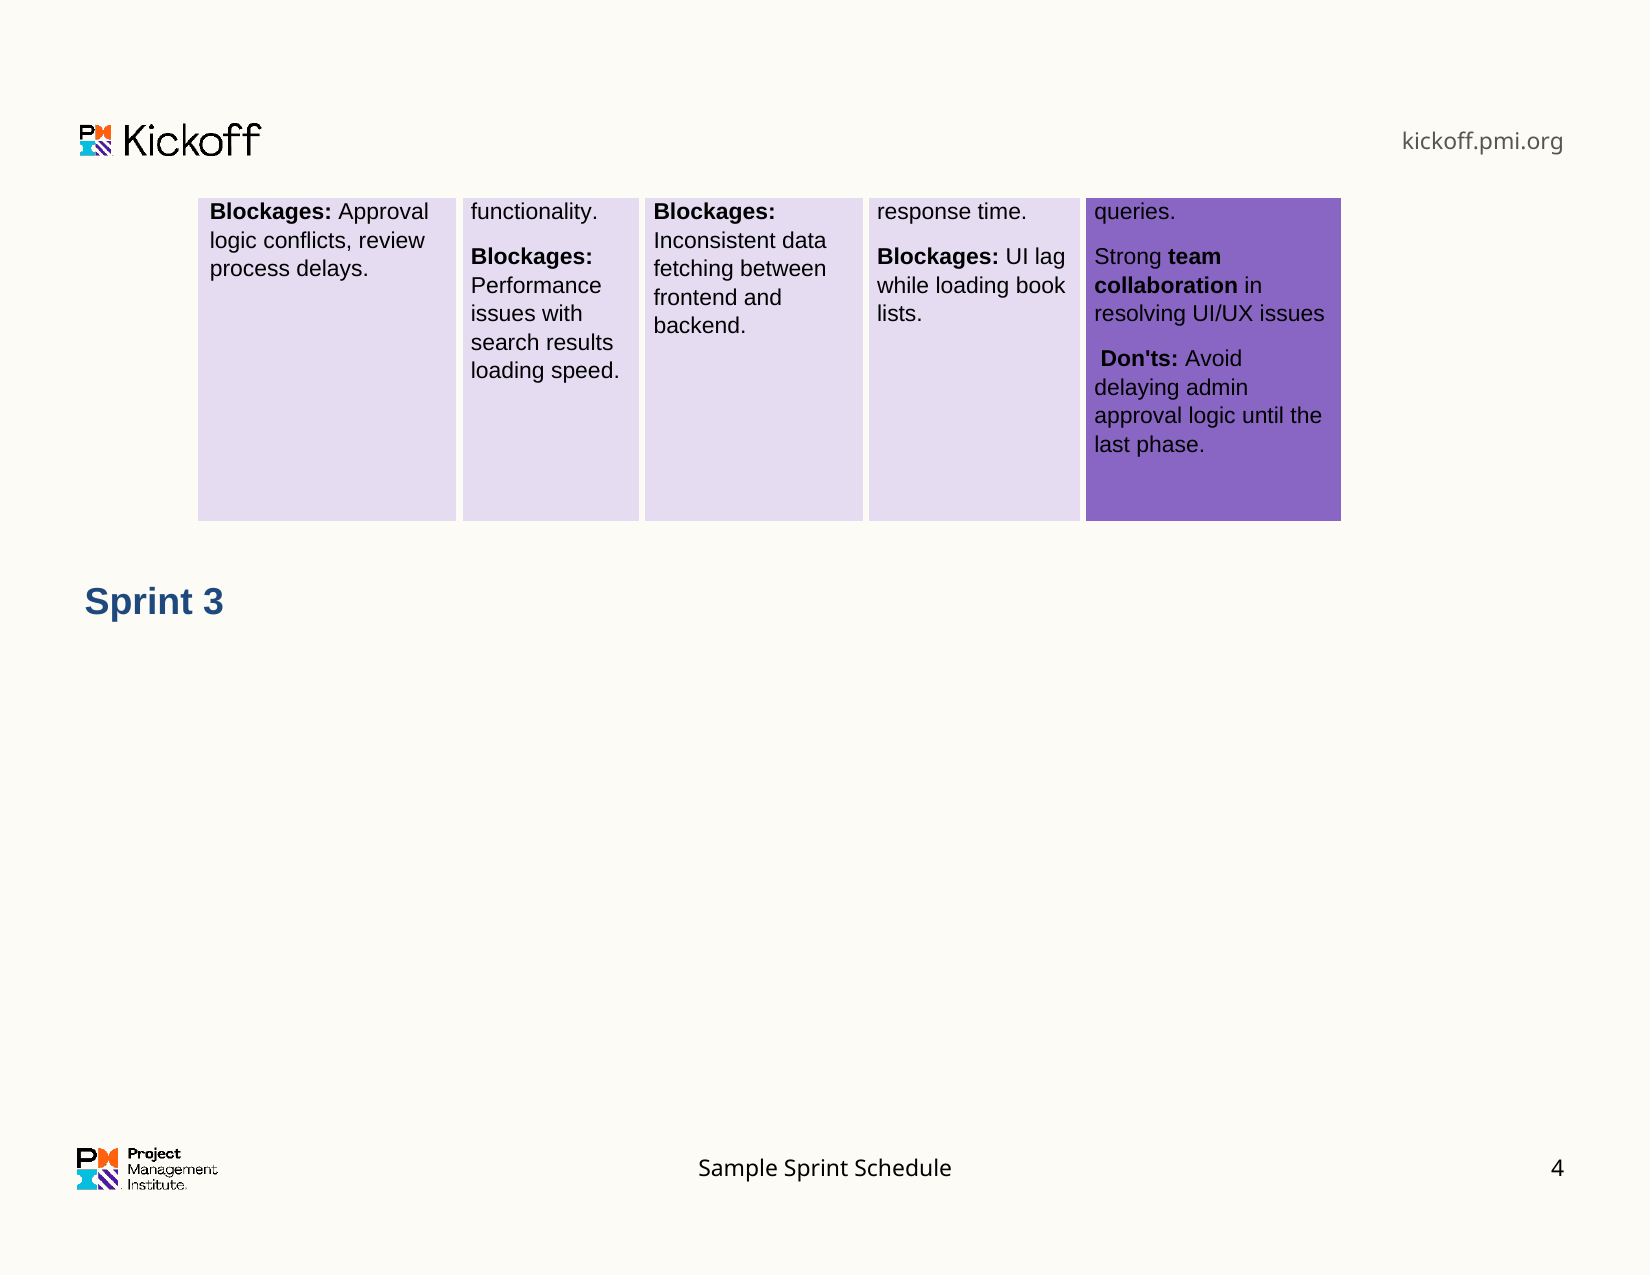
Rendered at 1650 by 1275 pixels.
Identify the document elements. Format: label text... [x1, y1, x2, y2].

picture [75, 113, 288, 166]
text Sprint 3 [75, 579, 1575, 622]
picture [75, 1138, 233, 1196]
table_cell Tasks Completed: Bug fixes, UI refinements, improved API response time. Blockages: UI lag while loading book lists. [869, 198, 1080, 521]
table_cell Tasks Completed: Developed admin approval system for book listings. Blockages: Approval logic conflicts, review process delays. [198, 198, 456, 521]
table_cell Tasks Completed: Implemented search and filtering functionality. Blockages: Performance issues with search results loading speed. [463, 198, 639, 521]
table_cell Tasks Completed: Tested book browsing, filtering, and inventory updates Blockages: Inconsistent data fetching between frontend and backend. [645, 198, 863, 521]
